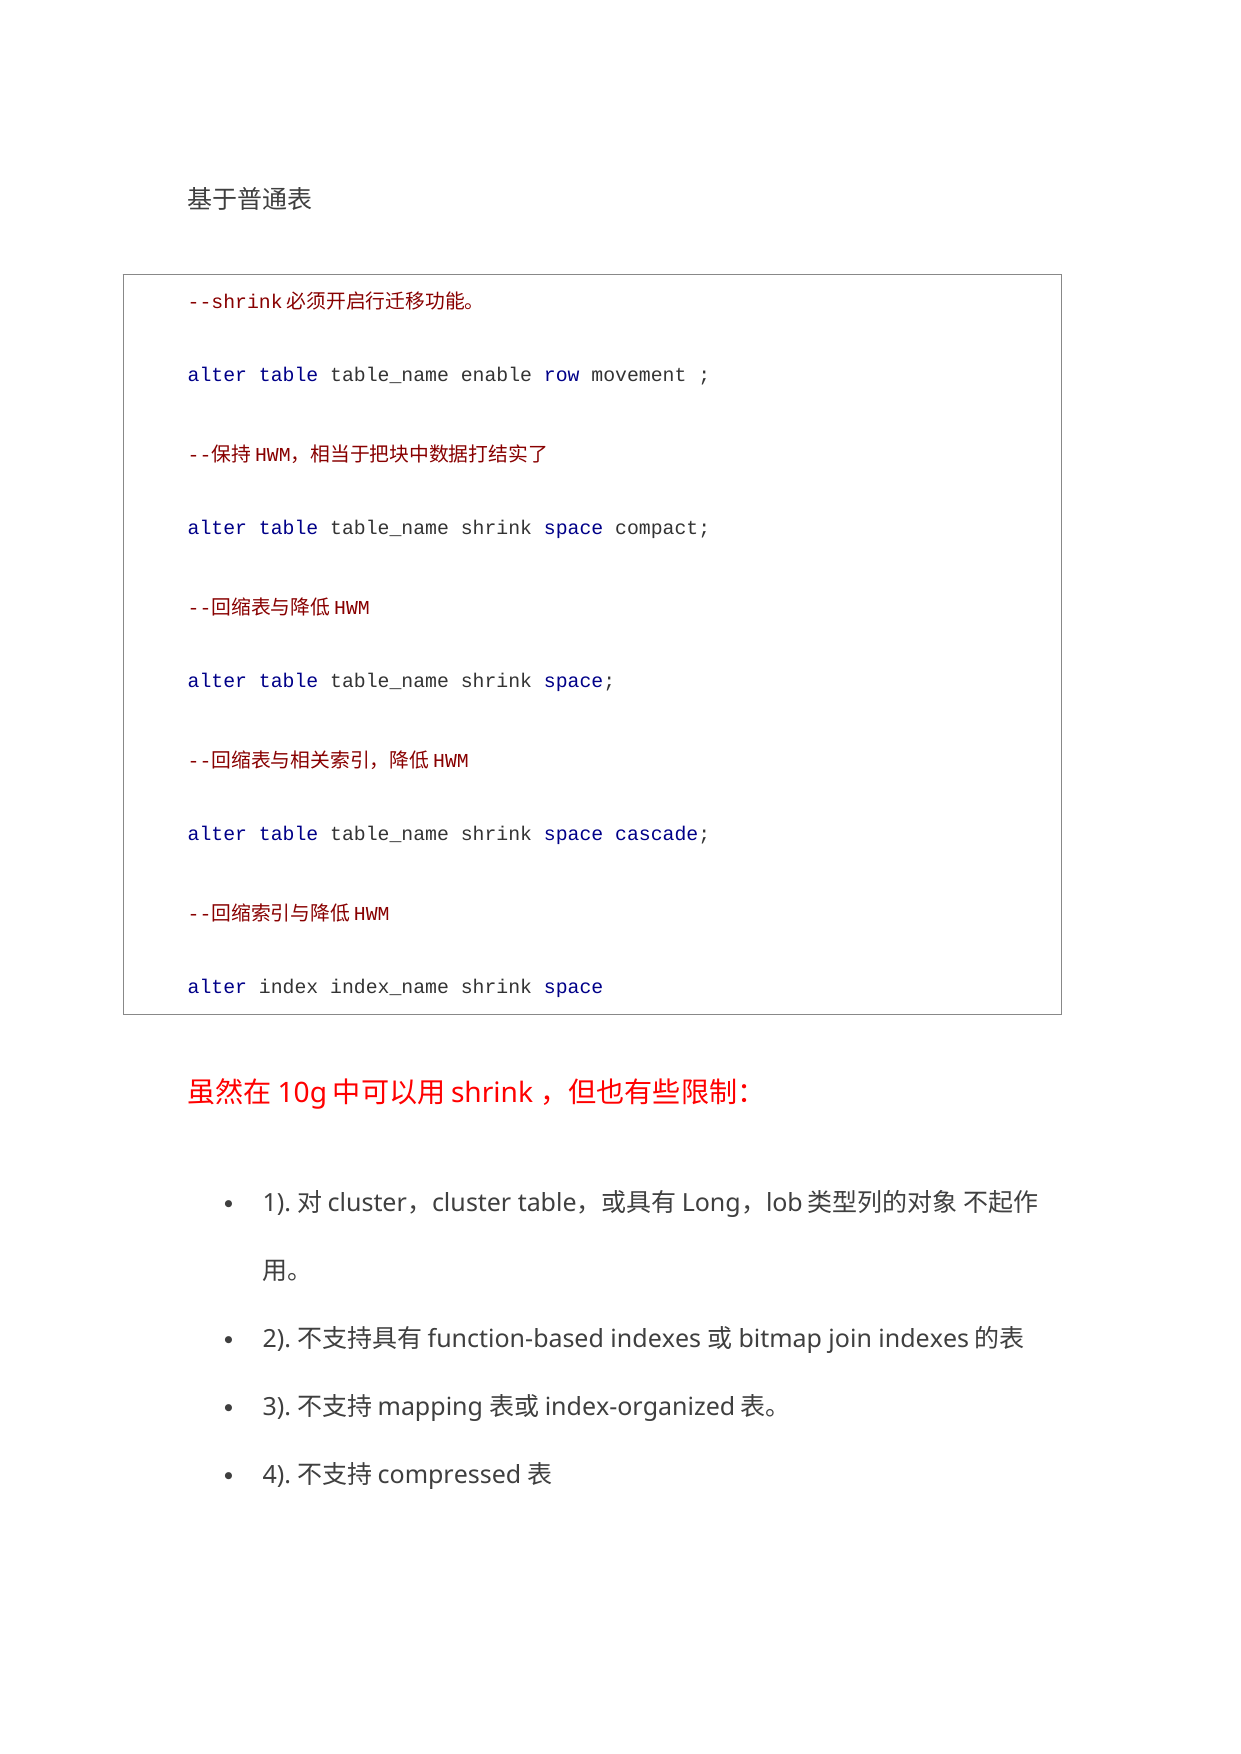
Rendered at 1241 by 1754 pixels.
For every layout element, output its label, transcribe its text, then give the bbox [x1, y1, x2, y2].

text alter table table_name shrink space; [124, 657, 1061, 699]
text 虽然在10g中可以用shrink ，但也有些限制： [187, 1057, 1053, 1124]
text alter table table_name shrink space cascade; [124, 809, 1061, 852]
text alter index index_name shrink space [124, 962, 1061, 1014]
text 基于普通表 [187, 164, 1053, 232]
text alter table table_name enable row movement ; [124, 351, 1061, 393]
text --回缩表与相关索引，降低HWM [124, 733, 1061, 776]
text alter table table_name shrink space compact; [124, 504, 1061, 546]
text --回缩索引与降低HWM [124, 886, 1061, 929]
text --回缩表与降低HWM [124, 580, 1061, 623]
list 1). 对cluster，cluster table，或具有Long，lob类型列的对象 不起作用。 [225, 1167, 1053, 1303]
text --shrink必须开启行迁移功能。 [124, 275, 1061, 317]
list 4). 不支持compressed 表 [225, 1439, 1053, 1507]
text --保持HWM，相当于把块中数据打结实了 [124, 427, 1061, 470]
list 3). 不支持mapping 表或index-organized表。 [225, 1371, 1053, 1439]
list 2). 不支持具有function-based indexes 或 bitmap join indexes的表 [225, 1303, 1053, 1371]
